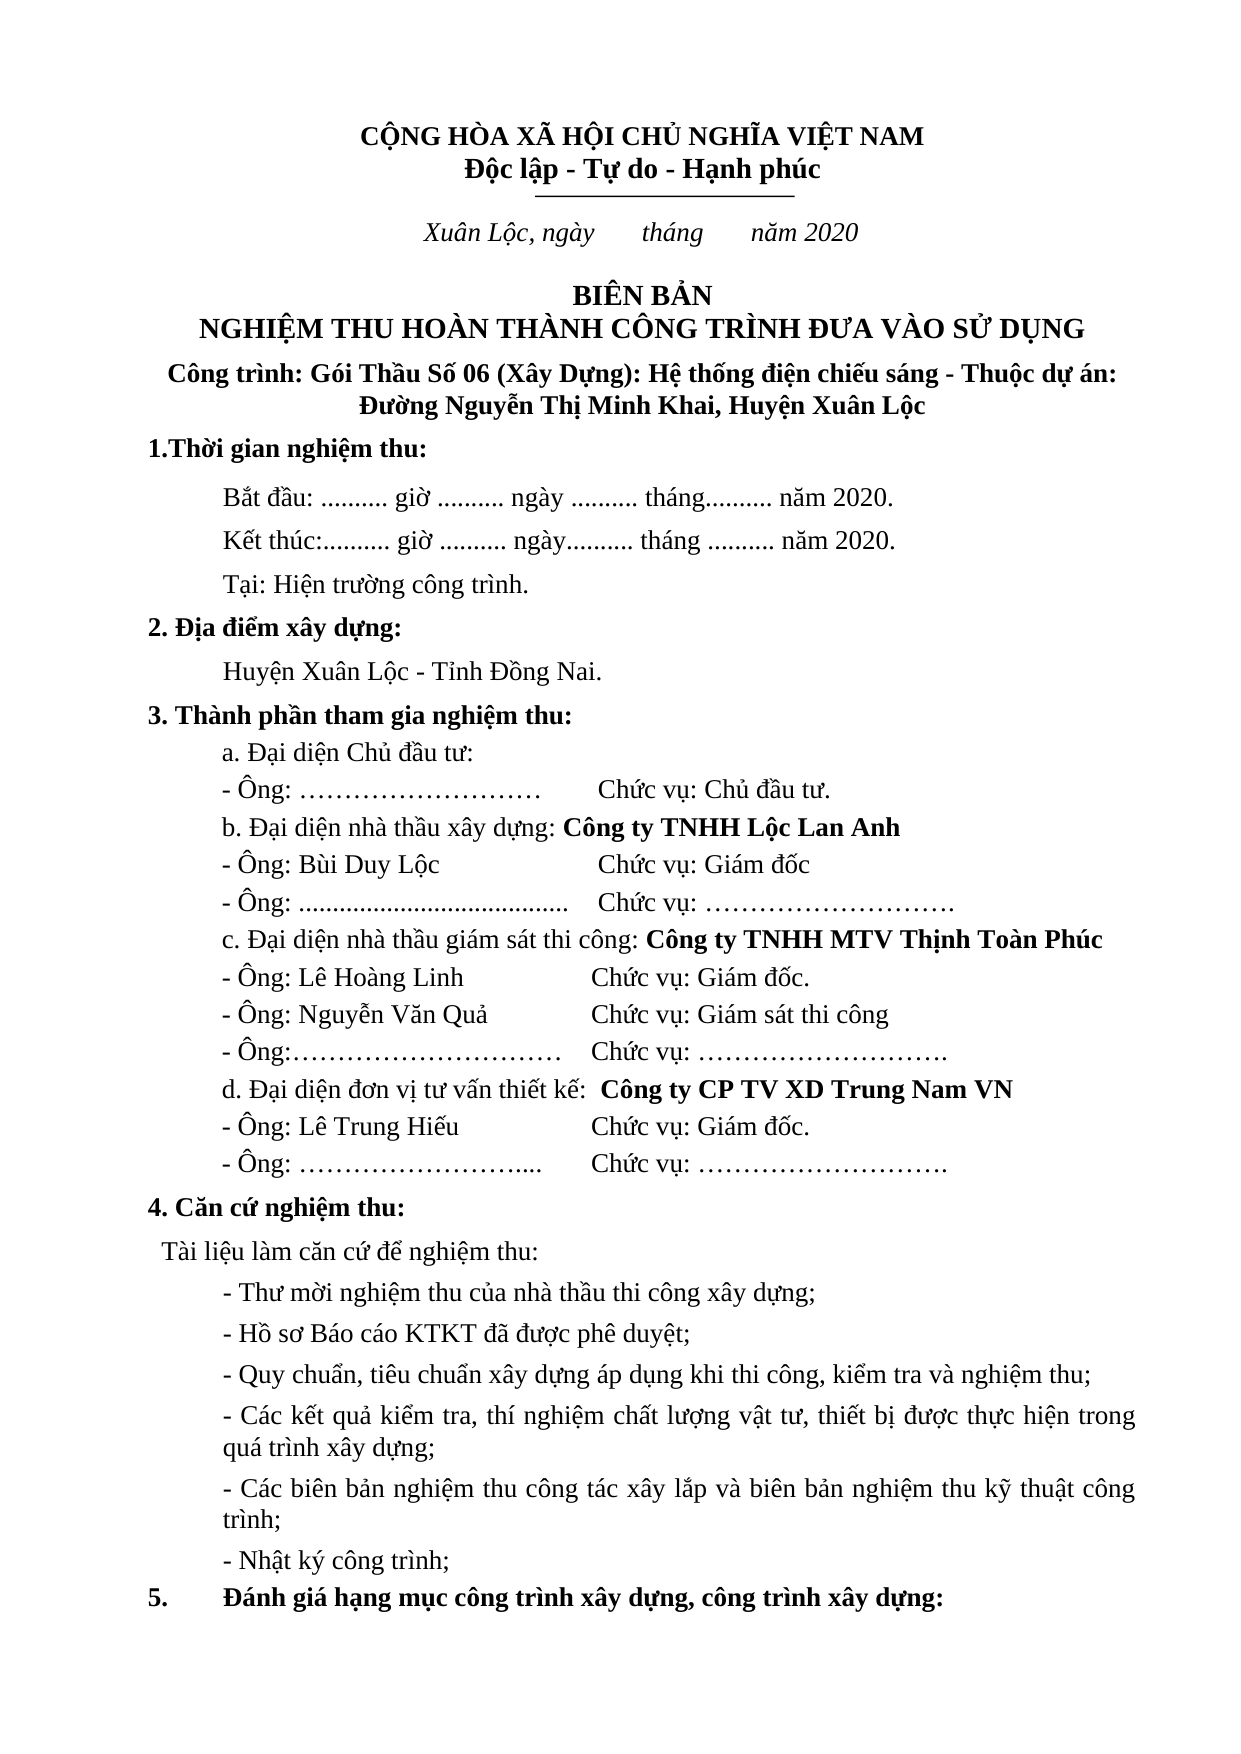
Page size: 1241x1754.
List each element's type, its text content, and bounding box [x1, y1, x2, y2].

text 4. Căn cứ nghiệm thu: [148, 1191, 1137, 1222]
text - Ông: Lê Trung Hiếu Chức vụ: Giám đốc. [148, 1110, 1137, 1141]
text d. Đại diện đơn vị tư vấn thiết kế: Công ty CP TV XD Trung Nam VN [148, 1073, 1137, 1104]
text - Ông: Lê Hoàng Linh Chức vụ: Giám đốc. [148, 961, 1137, 992]
text - Ông: …………………….... Chức vụ: ………………………. [148, 1148, 1137, 1179]
text - Hồ sơ Báo cáo KTKT đã được phê duyệt; [223, 1317, 1137, 1348]
text Huyện Xuân Lộc - Tỉnh Đồng Nai. [148, 655, 1137, 686]
text - Thư mời nghiệm thu của nhà thầu thi công xây dựng; [223, 1276, 1137, 1307]
text Độc lập - Tự do - Hạnh phúc [148, 151, 1137, 184]
subtitle BIÊN BẢN [148, 278, 1137, 312]
text - Các kết quả kiểm tra, thí nghiệm chất lượng vật tư, thiết bị được thực hiện trong quá trình xây dựng; [223, 1399, 1137, 1462]
text - Nhật ký công trình; [223, 1544, 1137, 1575]
text - Các biên bản nghiệm thu công tác xây lắp và biên bản nghiệm thu kỹ thuật công trình; [223, 1472, 1137, 1534]
text - Quy chuẩn, tiêu chuẩn xây dựng áp dụng khi thi công, kiểm tra và nghiệm thu; [223, 1358, 1137, 1389]
text Tài liệu làm căn cứ để nghiệm thu: [148, 1235, 1137, 1266]
text 1.Thời gian nghiệm thu: [148, 432, 1137, 463]
text - Ông: ........................................ Chức vụ: ………………………. [148, 886, 1137, 917]
text - Ông: Nguyễn Văn Quả Chức vụ: Giám sát thi công [148, 998, 1137, 1029]
text Công trình: Gói Thầu Số 06 (Xây Dựng): Hệ thống điện chiếu sáng - Thuộc dự án: Đường Nguyễn Thị Minh Khai, Huyện Xuân Lộc [148, 358, 1137, 420]
text Kết thúc:.......... giờ .......... ngày.......... tháng .......... năm 2020. [148, 524, 1137, 555]
text - Ông: ……………………… Chức vụ: Chủ đầu tư. [148, 774, 1137, 805]
text - Ông:………………………… Chức vụ: ………………………. [148, 1035, 1137, 1067]
text Tại: Hiện trường công trình. [148, 568, 1137, 599]
subtitle NGHIỆM THU HOÀN THÀNH CÔNG TRÌNH ĐƯA VÀO SỬ DỤNG [148, 312, 1137, 345]
text Xuân Lộc, ngày tháng năm 2020 [148, 216, 1137, 247]
text 3. Thành phần tham gia nghiệm thu: [148, 699, 1137, 730]
text a. Đại diện Chủ đầu tư: [148, 736, 1137, 767]
text c. Đại diện nhà thầu giám sát thi công: Công ty TNHH MTV Thịnh Toàn Phúc [148, 923, 1137, 954]
text CỘNG HÒA XÃ HỘI CHỦ NGHĨA VIỆT NAM [148, 120, 1137, 151]
text 5. Đánh giá hạng mục công trình xây dựng, công trình xây dựng: [148, 1581, 1137, 1613]
text b. Đại diện nhà thầu xây dựng: Công ty TNHH Lộc Lan Anh [148, 811, 1137, 842]
text Bắt đầu: .......... giờ .......... ngày .......... tháng.......... năm 2020. [148, 481, 1137, 512]
text 2. Địa điểm xây dựng: [148, 612, 1137, 643]
text - Ông: Bùi Duy Lộc Chức vụ: Giám đốc [148, 848, 1137, 879]
